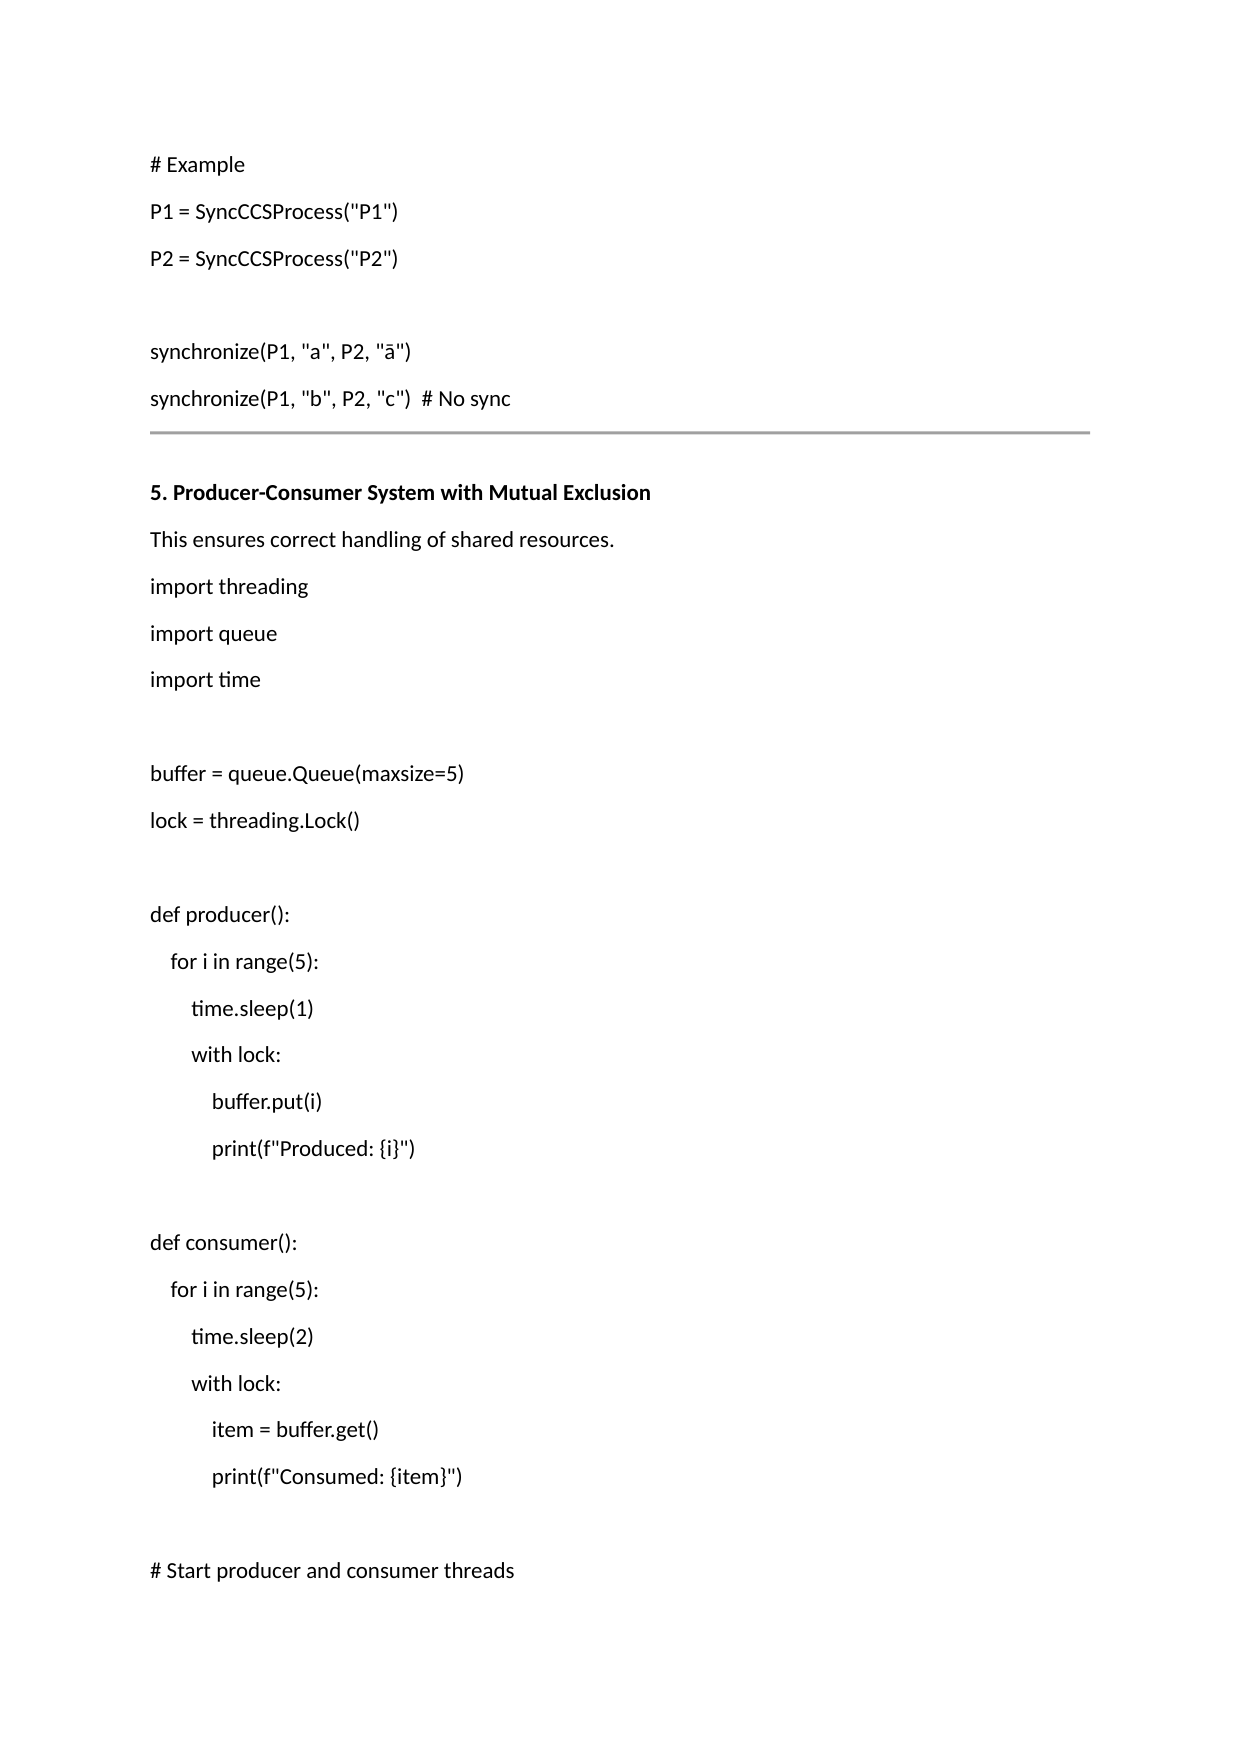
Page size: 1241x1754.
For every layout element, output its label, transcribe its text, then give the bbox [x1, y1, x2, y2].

text This ensures correct handling of shared resources. [150, 525, 1090, 553]
text buffer = queue.Queue(maxsize=5) [150, 759, 1090, 787]
text print(f"Produced: {i}") [150, 1134, 1090, 1162]
text item = buffer.get() [150, 1416, 1090, 1444]
text time.sleep(1) [150, 994, 1090, 1022]
text import threading [150, 572, 1090, 600]
text with lock: [150, 1041, 1090, 1069]
text synchronize(P1, "b", P2, "c") # No sync [150, 384, 1090, 412]
text synchronize(P1, "a", P2, "ā") [150, 337, 1090, 366]
text 5. Producer-Consumer System with Mutual Exclusion [150, 478, 1090, 506]
text for i in range(5): [150, 947, 1090, 975]
text # Example [150, 150, 1090, 178]
text time.sleep(2) [150, 1322, 1090, 1350]
text def consumer(): [150, 1228, 1090, 1256]
text import time [150, 666, 1090, 694]
text buffer.put(i) [150, 1087, 1090, 1116]
text P1 = SyncCCSProcess("P1") [150, 197, 1090, 225]
text P2 = SyncCCSProcess("P2") [150, 244, 1090, 272]
text # Start producer and consumer threads [150, 1556, 1090, 1584]
text lock = threading.Lock() [150, 806, 1090, 834]
text for i in range(5): [150, 1275, 1090, 1303]
text with lock: [150, 1369, 1090, 1397]
text import queue [150, 619, 1090, 647]
text print(f"Consumed: {item}") [150, 1462, 1090, 1491]
text def producer(): [150, 900, 1090, 928]
